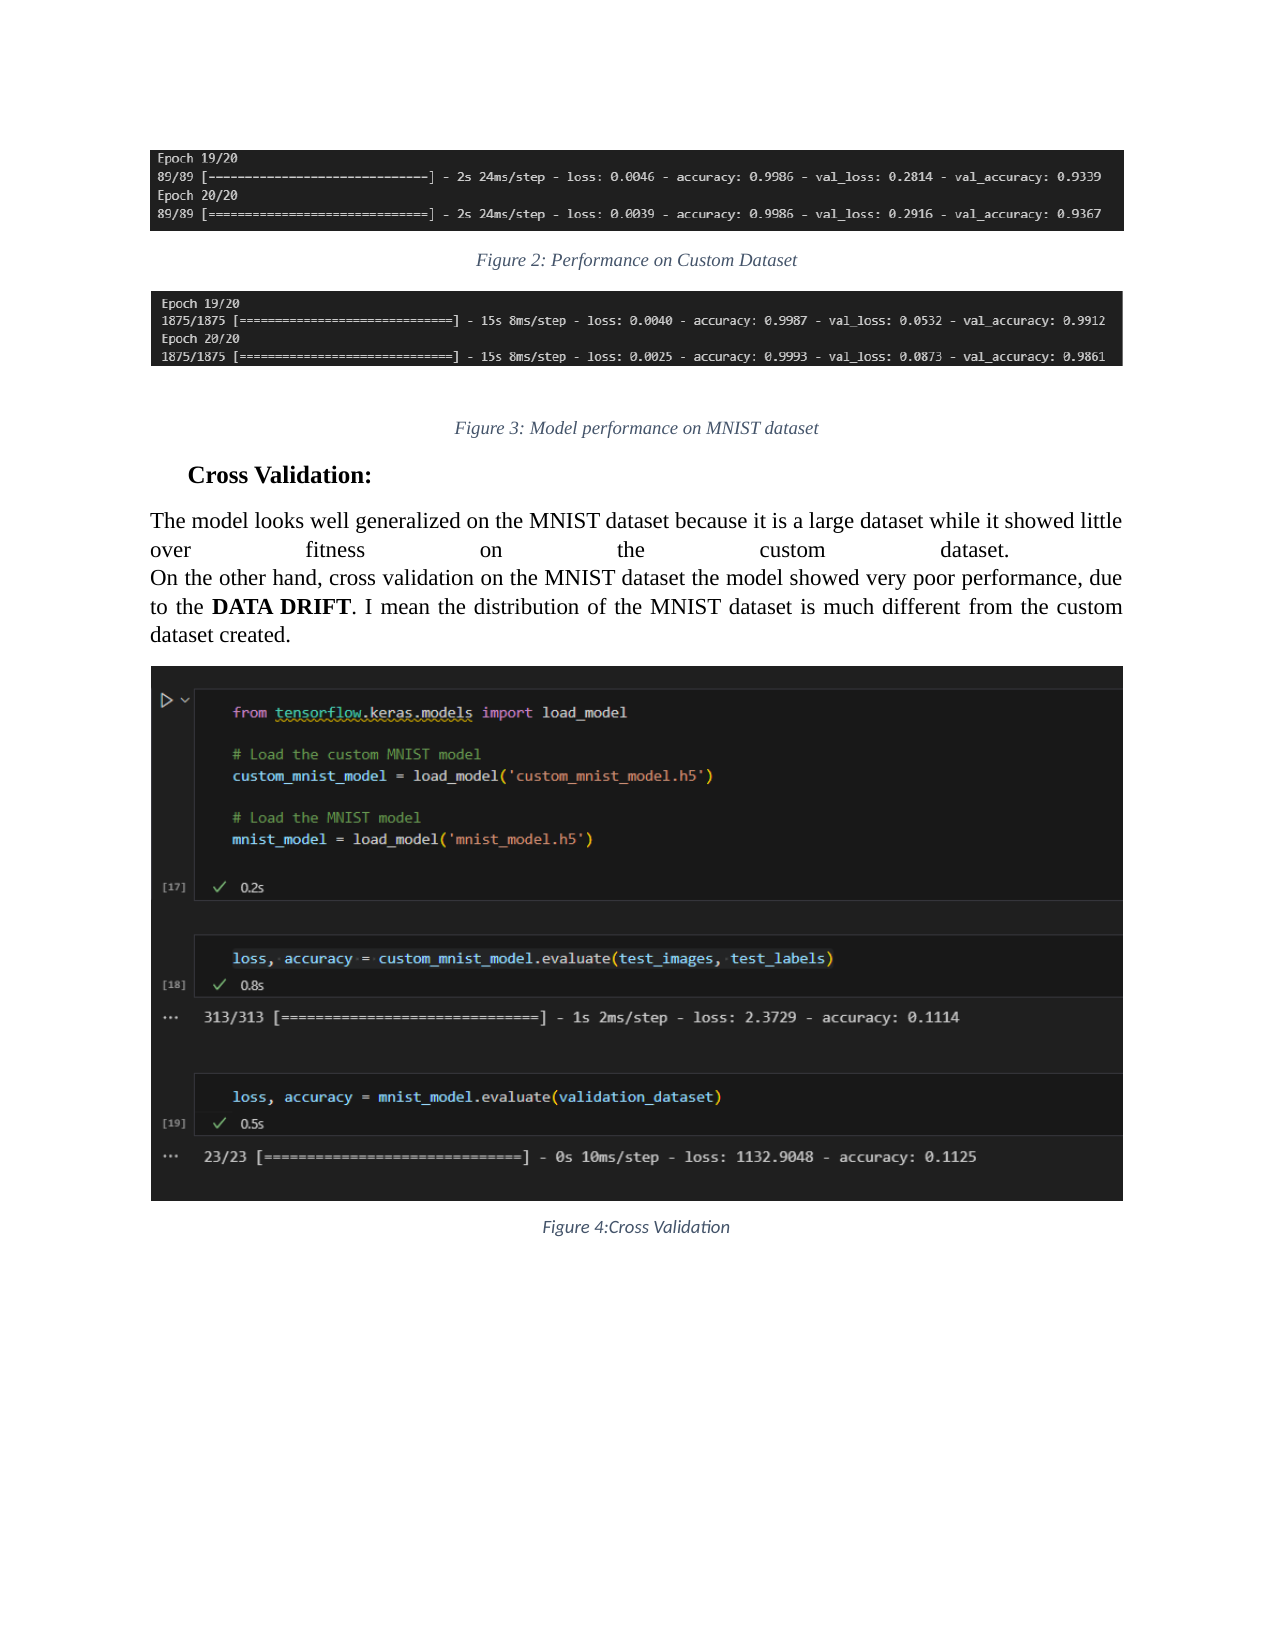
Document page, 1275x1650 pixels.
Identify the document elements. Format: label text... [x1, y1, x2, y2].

text Figure 2: Performance on Custom Dataset [150, 249, 1125, 271]
text Figure 3: Model performance on MNIST dataset [150, 337, 1125, 439]
text Cross Validation: [187, 460, 1125, 488]
picture [151, 291, 1122, 366]
picture [150, 150, 1124, 231]
text The model looks well generalized on the MNIST dataset because it is a large dataset while it showed little over fitness on the custom dataset. On the other hand, cross validation on the MNIST dataset the model showed very poor performance, due to the DATA DRIFT. I mean the distribution of the MNIST dataset is much different from the custom dataset created. [150, 507, 1125, 647]
picture [151, 666, 1122, 1201]
